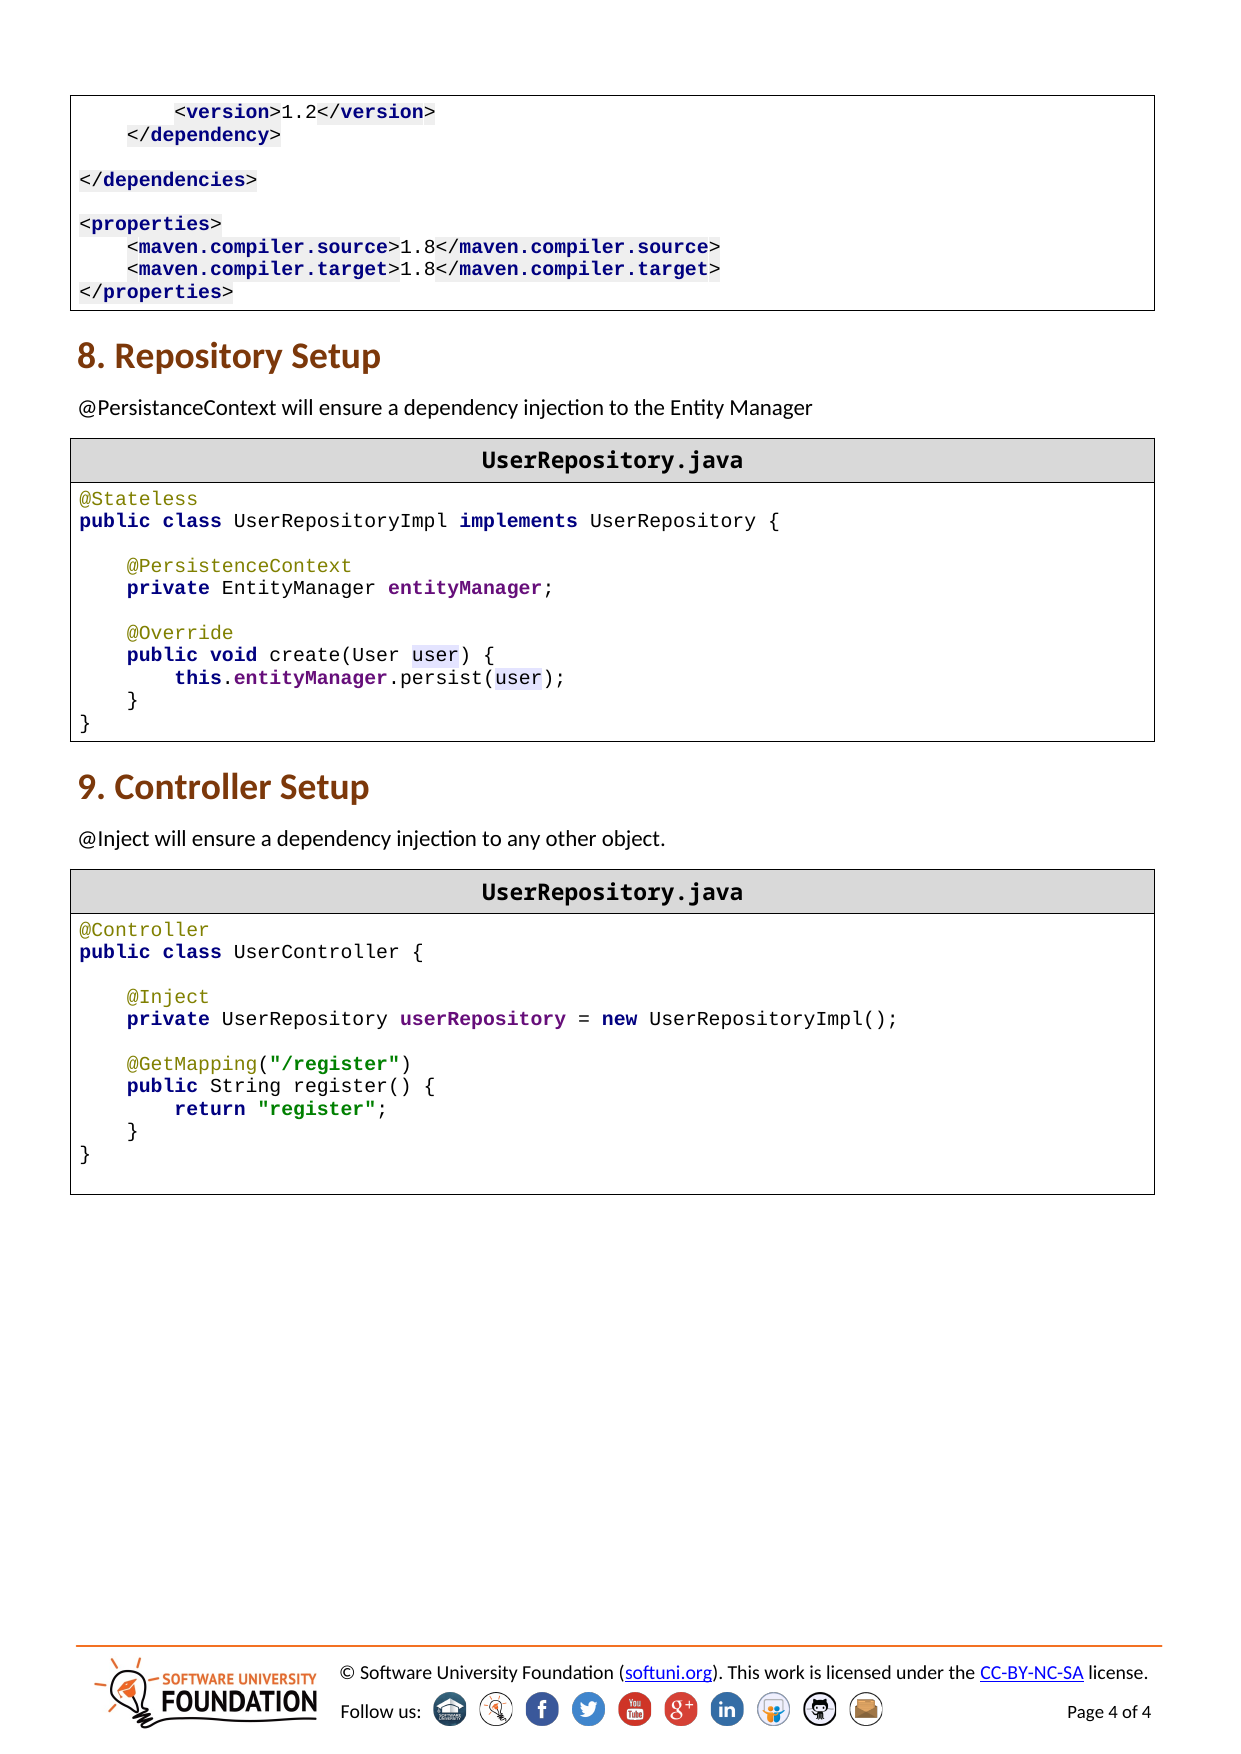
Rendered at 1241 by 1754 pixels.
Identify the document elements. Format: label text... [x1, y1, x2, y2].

subtitle Repository Setup [77, 332, 1163, 378]
picture [433, 1692, 467, 1726]
picture [618, 1692, 652, 1726]
table_header UserRepository.java [71, 870, 1154, 913]
picture [803, 1692, 837, 1726]
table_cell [71, 96, 1154, 310]
picture [525, 1692, 559, 1726]
picture [572, 1692, 605, 1726]
picture [849, 1692, 883, 1726]
picture [479, 1692, 513, 1726]
text @Inject will ensure a dependency injection to any other object. [77, 824, 1163, 852]
text @PersistanceContext will ensure a dependency injection to the Entity Manager [77, 393, 1163, 421]
picture [664, 1692, 698, 1726]
table_cell @Controller public class UserController { @Inject private UserRepository userRepository = new UserRepositoryImpl(); @GetMapping("/register") public String register() { return "register"; } } [71, 914, 1154, 1194]
subtitle Controller Setup [77, 763, 1163, 809]
picture [710, 1692, 744, 1726]
table_header UserRepository.java [71, 439, 1154, 482]
picture [757, 1692, 790, 1726]
table_cell @Stateless public class UserRepositoryImpl implements UserRepository { @PersistenceContext private EntityManager entityManager; @Override public void create(User user) { this.entityManager.persist(user); } } [71, 483, 1154, 741]
picture [93, 1656, 317, 1729]
